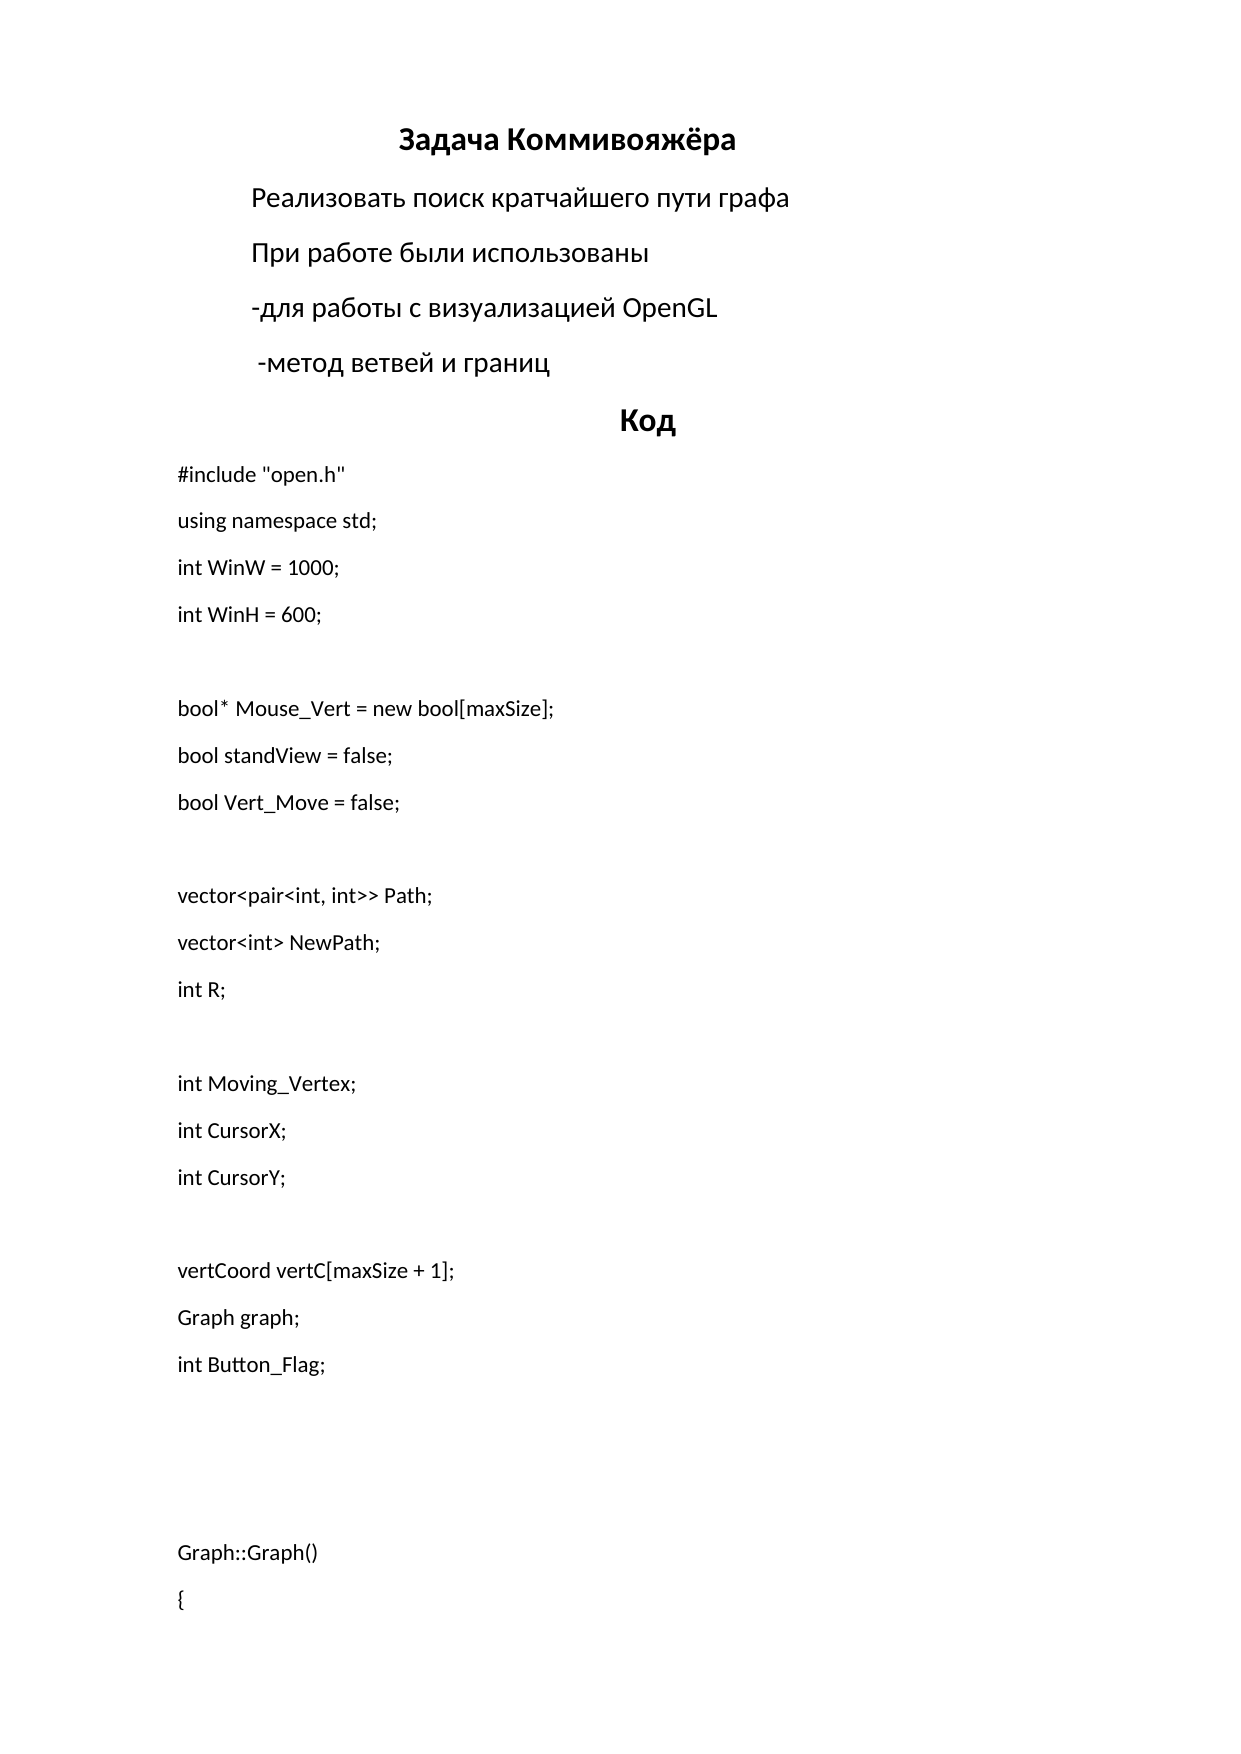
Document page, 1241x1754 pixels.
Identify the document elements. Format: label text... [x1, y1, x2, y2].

text vertCoord vertC[maxSize + 1]; [177, 1257, 1152, 1285]
text Graph graph; [177, 1303, 1152, 1332]
text vector<pair<int, int>> Path; [177, 882, 1152, 910]
text int Moving_Vertex; [177, 1069, 1152, 1097]
text int WinW = 1000; [177, 553, 1152, 582]
text bool* Mouse_Vert = new bool[maxSize]; [177, 694, 1152, 722]
text int CursorY; [177, 1163, 1152, 1191]
text int WinH = 600; [177, 600, 1152, 628]
text int CursorX; [177, 1116, 1152, 1144]
text Задача Коммивояжёра [177, 118, 1152, 159]
text При работе были использованы [177, 234, 1152, 269]
text using namespace std; [177, 507, 1152, 535]
text bool standView = false; [177, 741, 1152, 769]
text #include "open.h" [177, 460, 1152, 488]
text int Button_Flag; [177, 1350, 1152, 1378]
text -метод ветвей и границ [177, 344, 1152, 380]
text Код [546, 399, 1152, 440]
text Graph::Graph() [177, 1538, 1152, 1566]
text -для работы с визуализацией OpenGL [177, 289, 1152, 324]
text vector<int> NewPath; [177, 928, 1152, 957]
text int R; [177, 975, 1152, 1003]
text Реализовать поиск кратчайшего пути графа [177, 179, 1152, 214]
text bool Vert_Move = false; [177, 788, 1152, 816]
text { [177, 1585, 1152, 1613]
